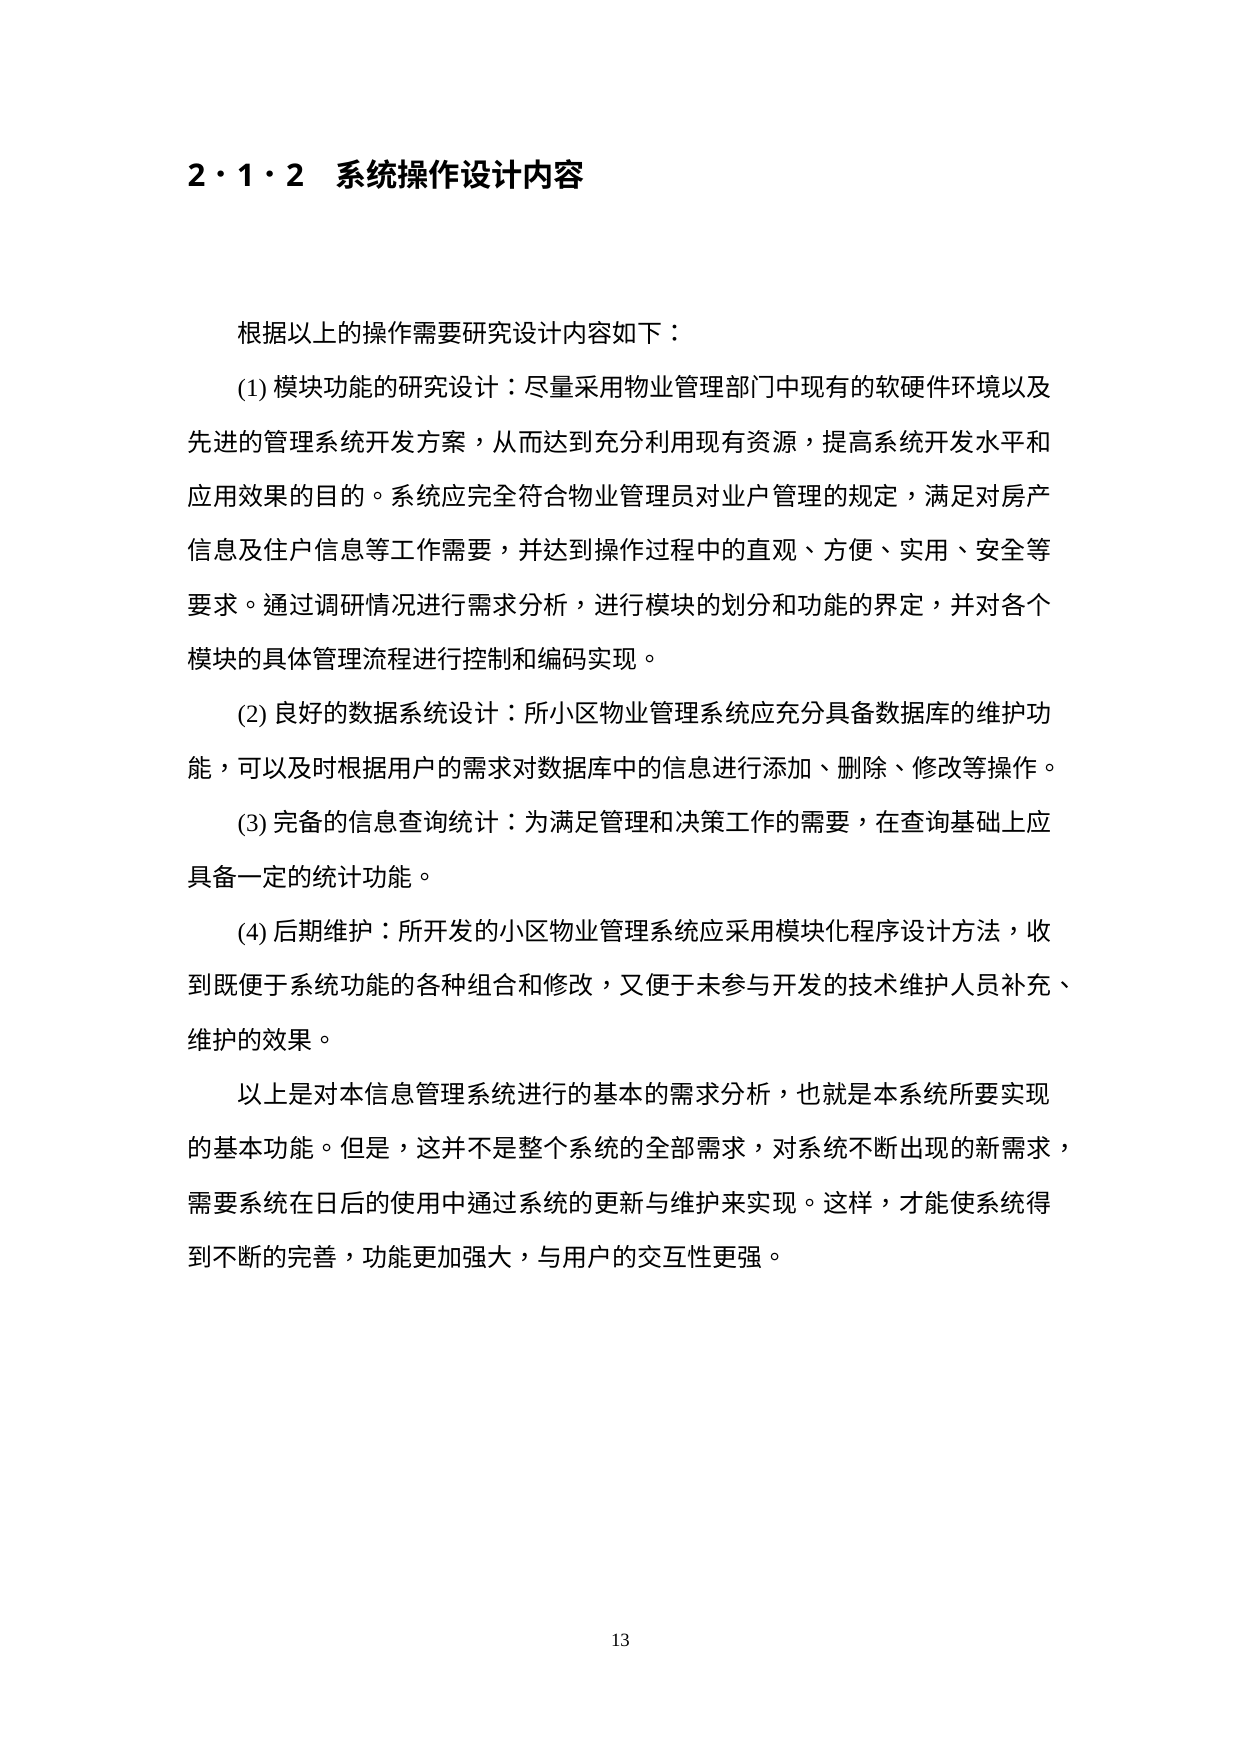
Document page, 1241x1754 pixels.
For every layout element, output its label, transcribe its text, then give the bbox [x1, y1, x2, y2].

text (3) 完备的信息查询统计：为满足管理和决策工作的需要，在查询基础上应具备一定的统计功能。 [187, 803, 1053, 893]
text (2) 良好的数据系统设计：所小区物业管理系统应充分具备数据库的维护功能，可以及时根据用户的需求对数据库中的信息进行添加、删除、修改等操作。 [187, 694, 1053, 784]
text (4) 后期维护：所开发的小区物业管理系统应采用模块化程序设计方法，收到既便于系统功能的各种组合和修改，又便于未参与开发的技术维护人员补充、维护的效果。 [187, 911, 1053, 1056]
text (1) 模块功能的研究设计：尽量采用物业管理部门中现有的软硬件环境以及先进的管理系统开发方案，从而达到充分利用现有资源，提高系统开发水平和应用效果的目的。系统应完全符合物业管理员对业户管理的规定，满足对房产信息及住户信息等工作需要，并达到操作过程中的直观、方便、实用、安全等要求。通过调研情况进行需求分析，进行模块的划分和功能的界定，并对各个模块的具体管理流程进行控制和编码实现。 [187, 368, 1053, 676]
text 以上是对本信息管理系统进行的基本的需求分析，也就是本系统所要实现的基本功能。但是，这并不是整个系统的全部需求，对系统不断出现的新需求，需要系统在日后的使用中通过系统的更新与维护来实现。这样，才能使系统得到不断的完善，功能更加强大，与用户的交互性更强。 [187, 1074, 1053, 1274]
text 2．1．2 系统操作设计内容 [187, 150, 1053, 195]
text 根据以上的操作需要研究设计内容如下： [187, 313, 1053, 349]
